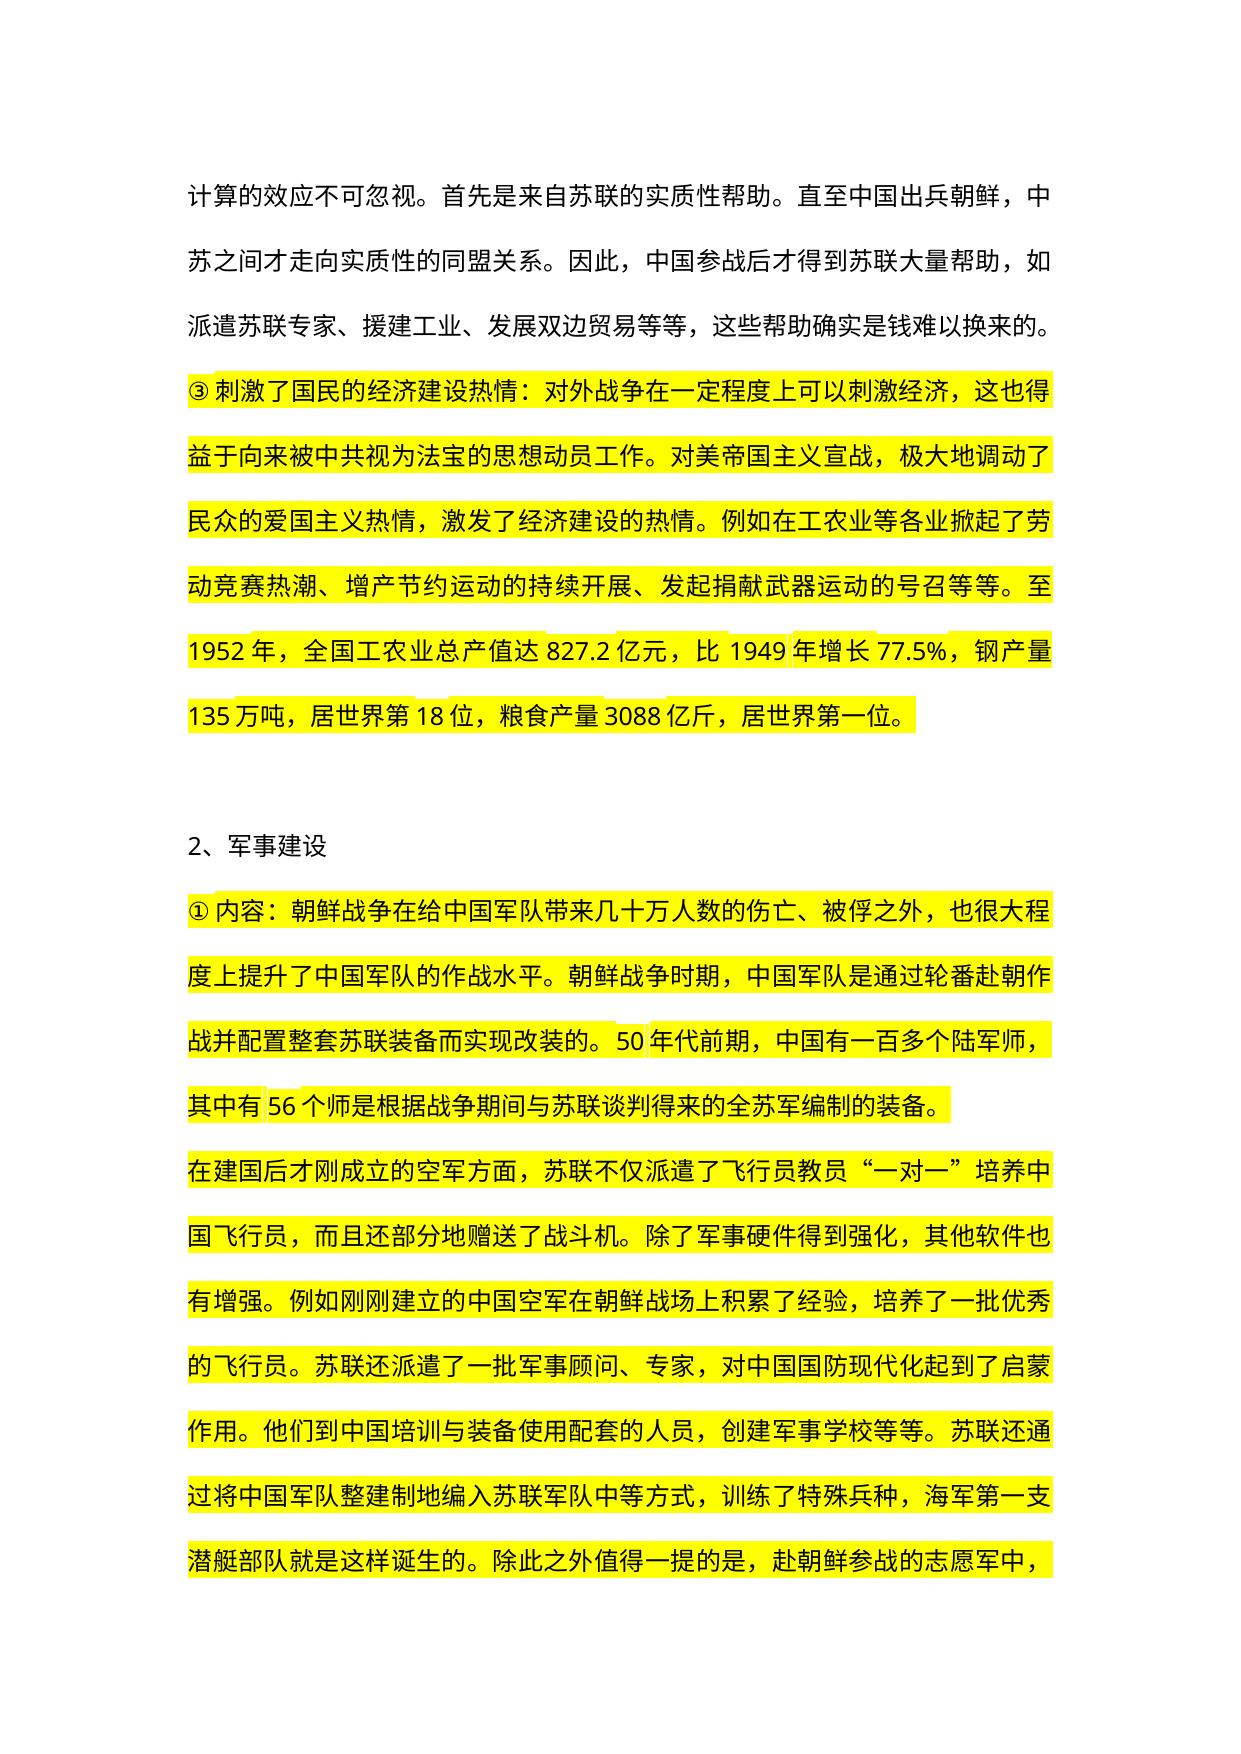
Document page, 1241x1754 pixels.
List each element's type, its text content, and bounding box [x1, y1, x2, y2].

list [187, 1137, 1053, 1592]
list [187, 162, 1053, 357]
list 军事建设 [187, 812, 1053, 877]
list ①内容：朝鲜战争在给中国军队带来几十万人数的伤亡、被俘之外，也很大程度上提升了中国军队的作战水平。朝鲜战争时期，中国军队是通过轮番赴朝作战并配置整套苏联装备而实现改装的。50年代前期，中国有一百多个陆军师，其中有56个师是根据战争期间与苏联谈判得来的全苏军编制的装备。 [187, 877, 1053, 1137]
list ③刺激了国民的经济建设热情：对外战争在一定程度上可以刺激经济，这也得益于向来被中共视为法宝的思想动员工作。对美帝国主义宣战，极大地调动了民众的爱国主义热情，激发了经济建设的热情。例如在工农业等各业掀起了劳动竞赛热潮、增产节约运动的持续开展、发起捐献武器运动的号召等等。至1952年，全国工农业总产值达827.2亿元，比 1949年增长77.5%，钢产量135万吨，居世界第18位，粮食产量3088亿斤，居世界第一位。 [187, 357, 1053, 747]
